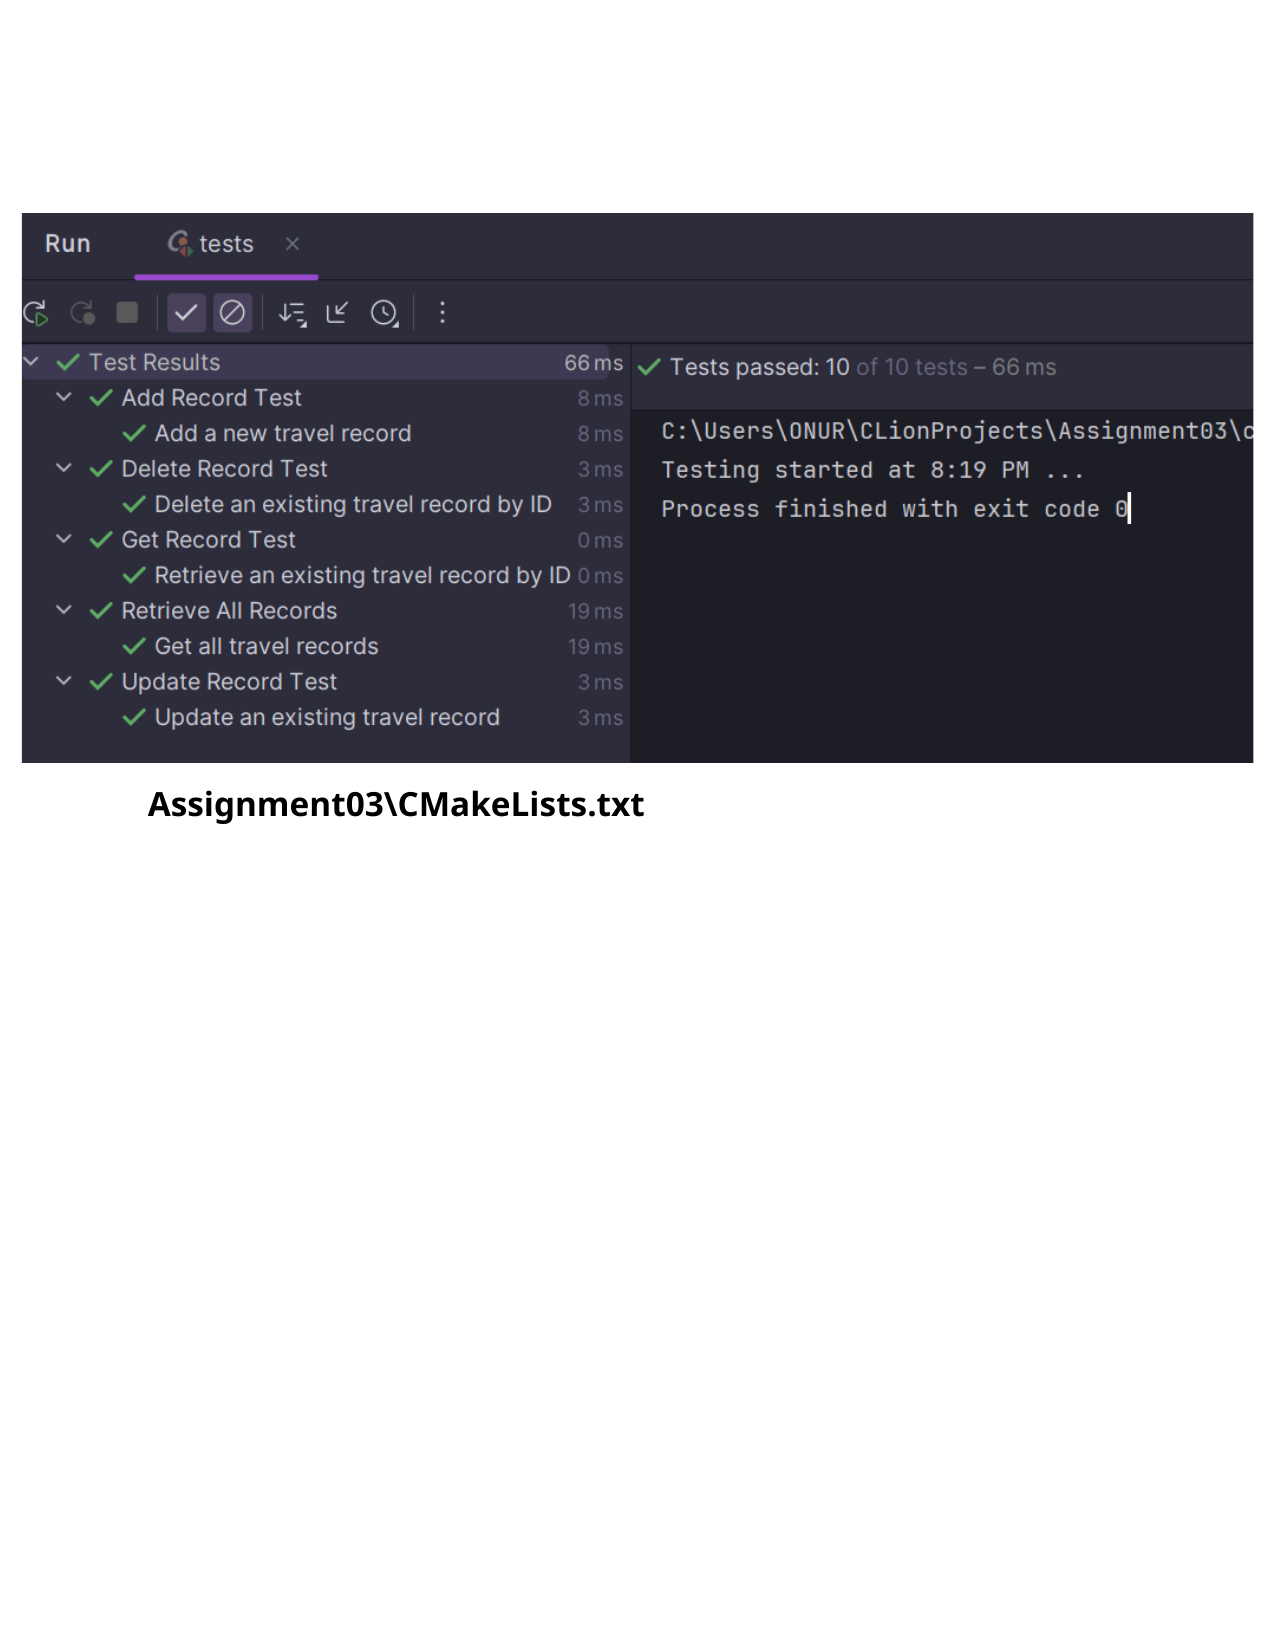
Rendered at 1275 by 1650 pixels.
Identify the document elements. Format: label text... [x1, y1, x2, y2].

picture [21, 213, 1254, 763]
text Assignment03\CMakeLists.txt [148, 781, 1127, 826]
